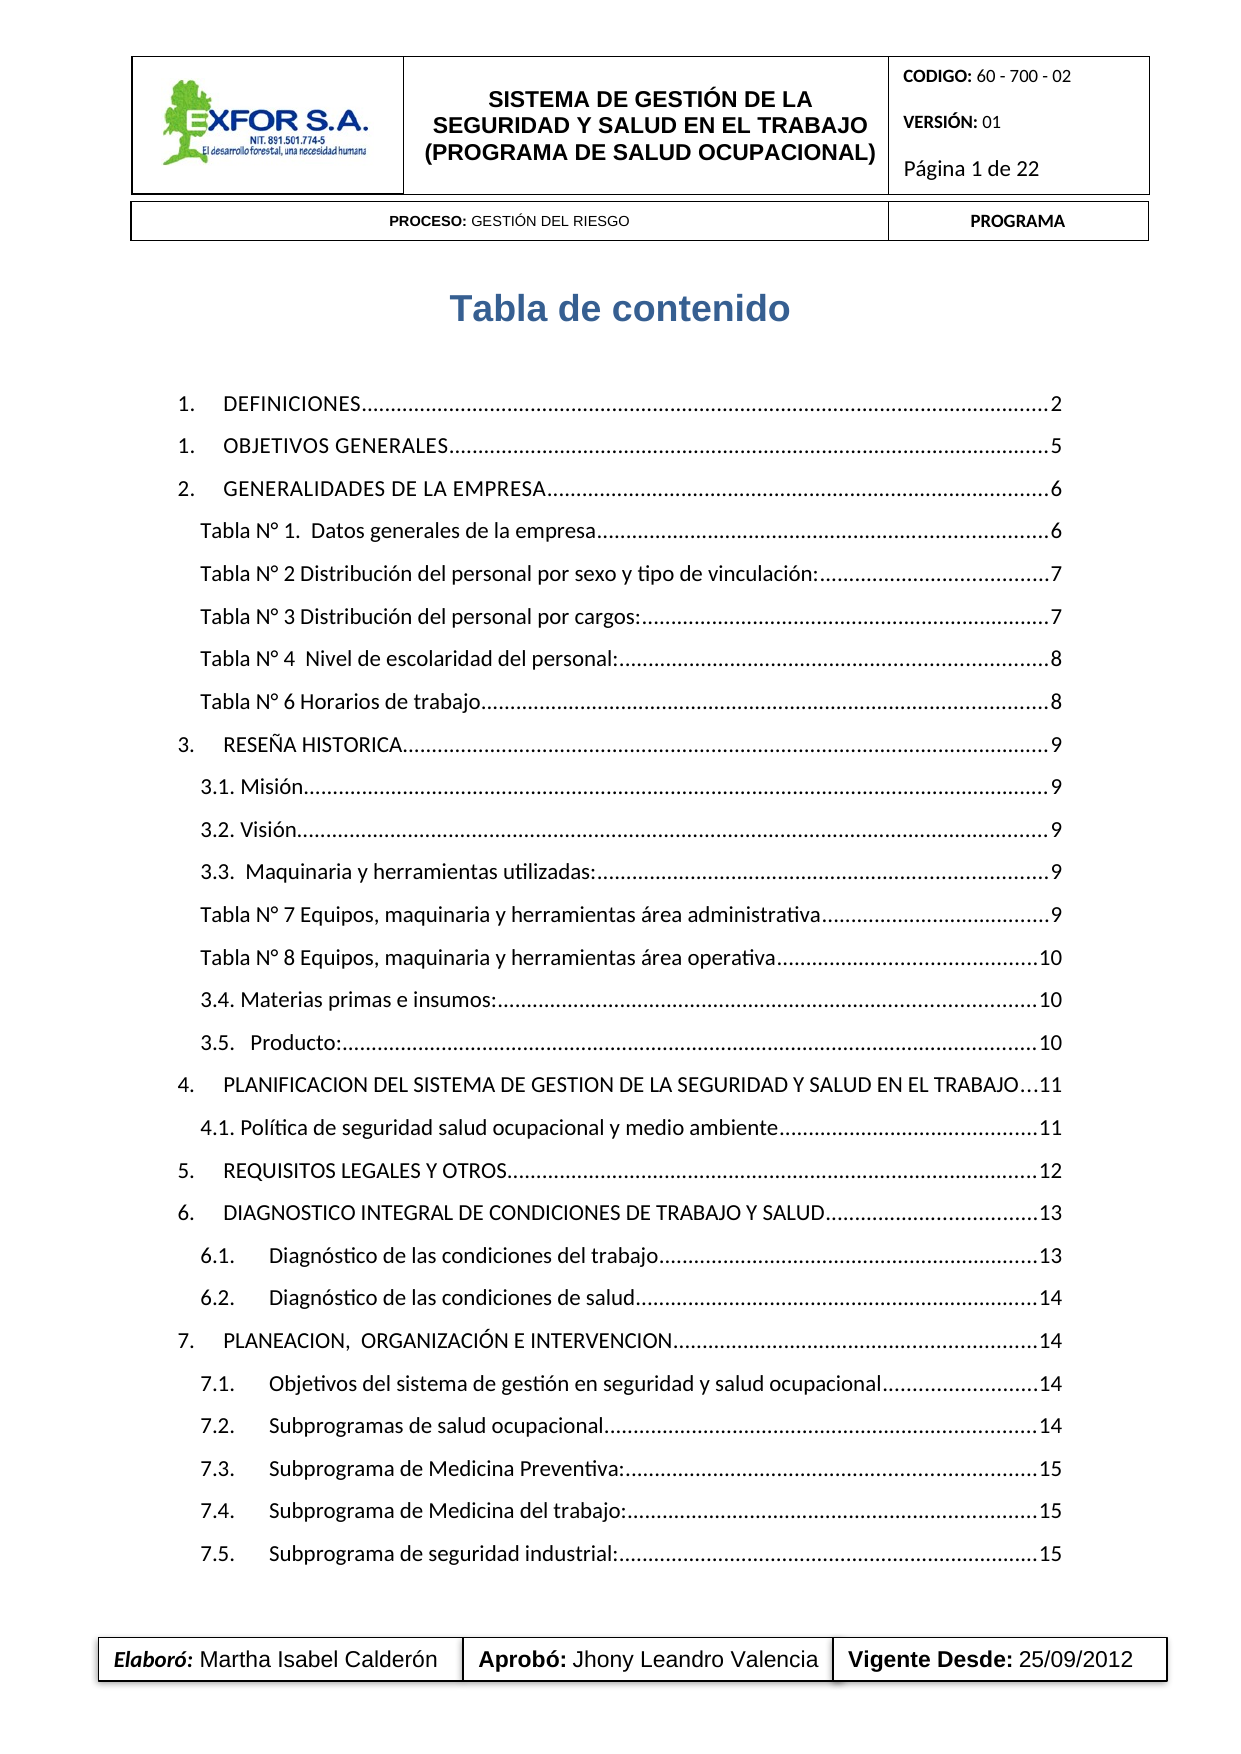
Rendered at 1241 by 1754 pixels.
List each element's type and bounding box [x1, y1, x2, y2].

picture [161, 78, 374, 166]
